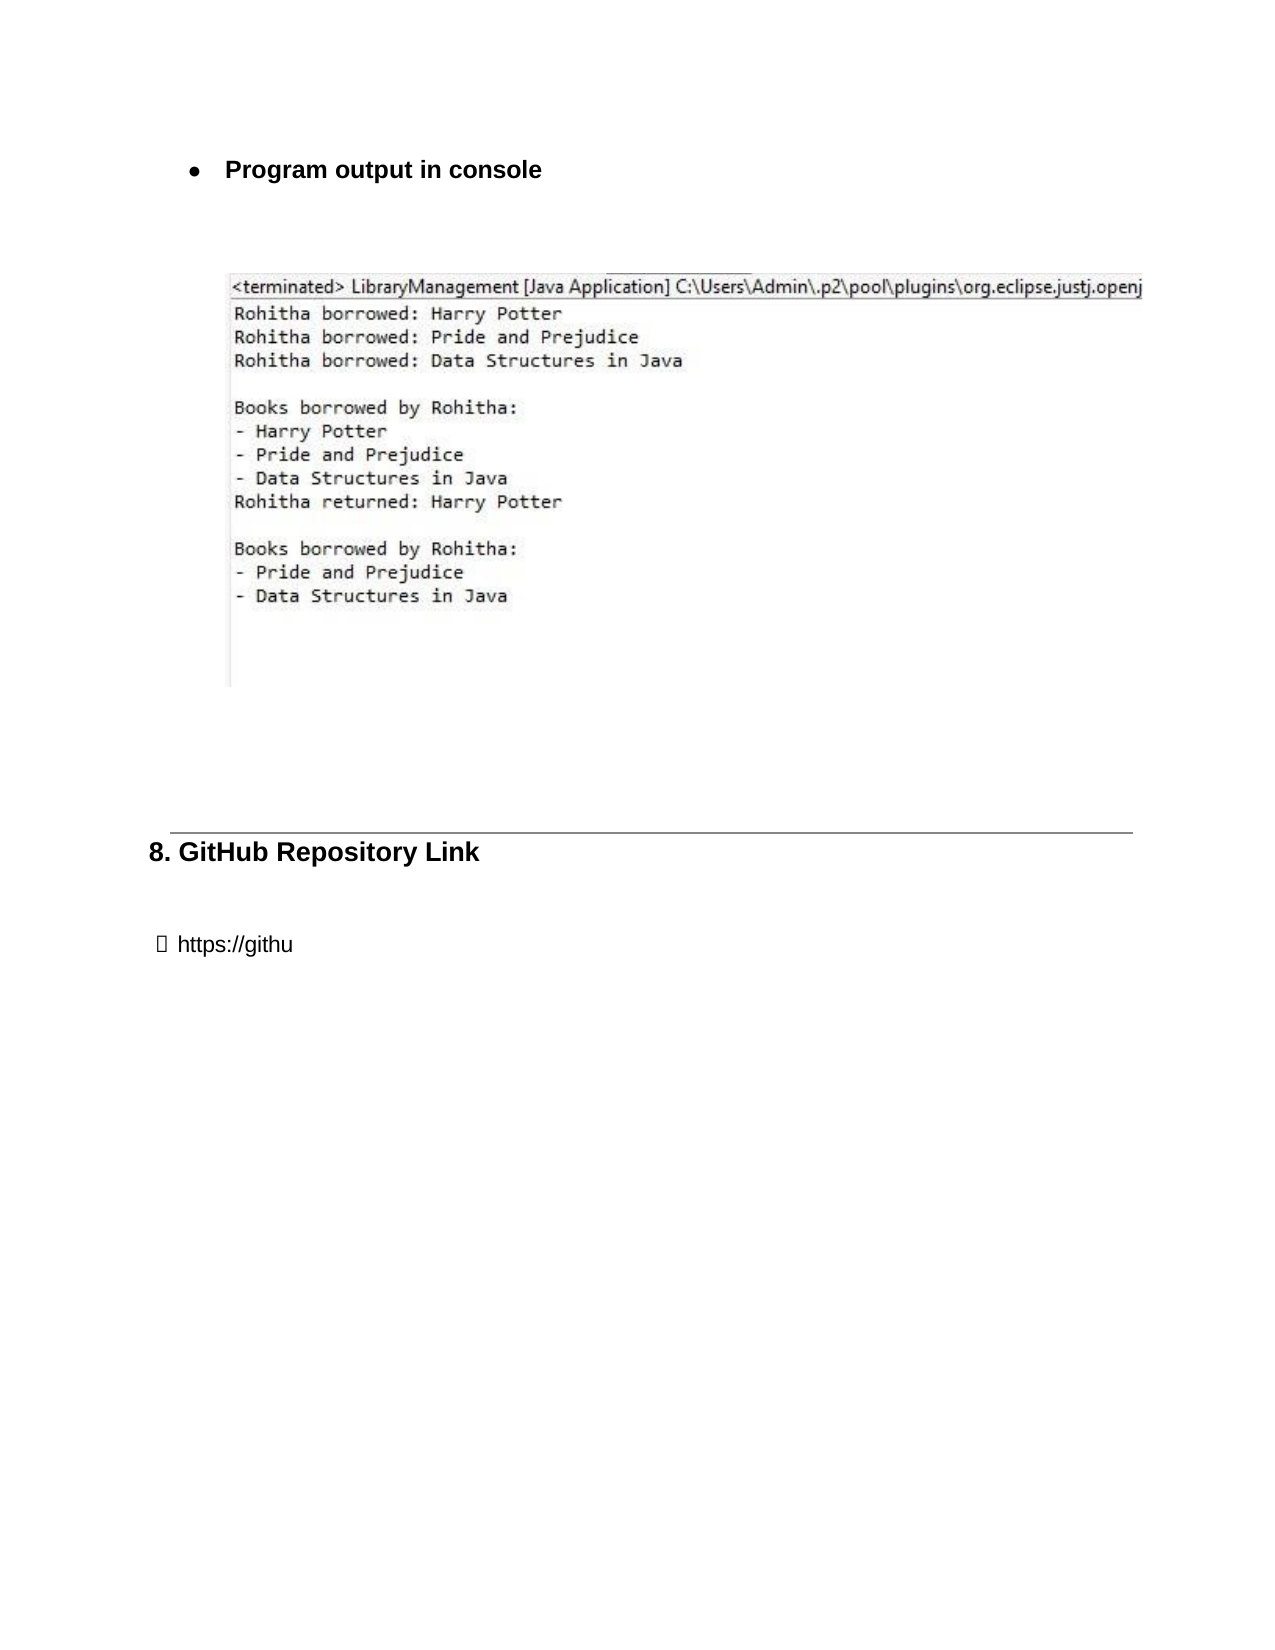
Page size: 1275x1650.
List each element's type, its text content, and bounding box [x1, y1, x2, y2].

text 🔗 https://githu [155, 928, 1162, 959]
list Program output in console [187, 155, 1162, 183]
subtitle GitHub Repository Link [148, 836, 1162, 868]
picture [225, 273, 1143, 687]
